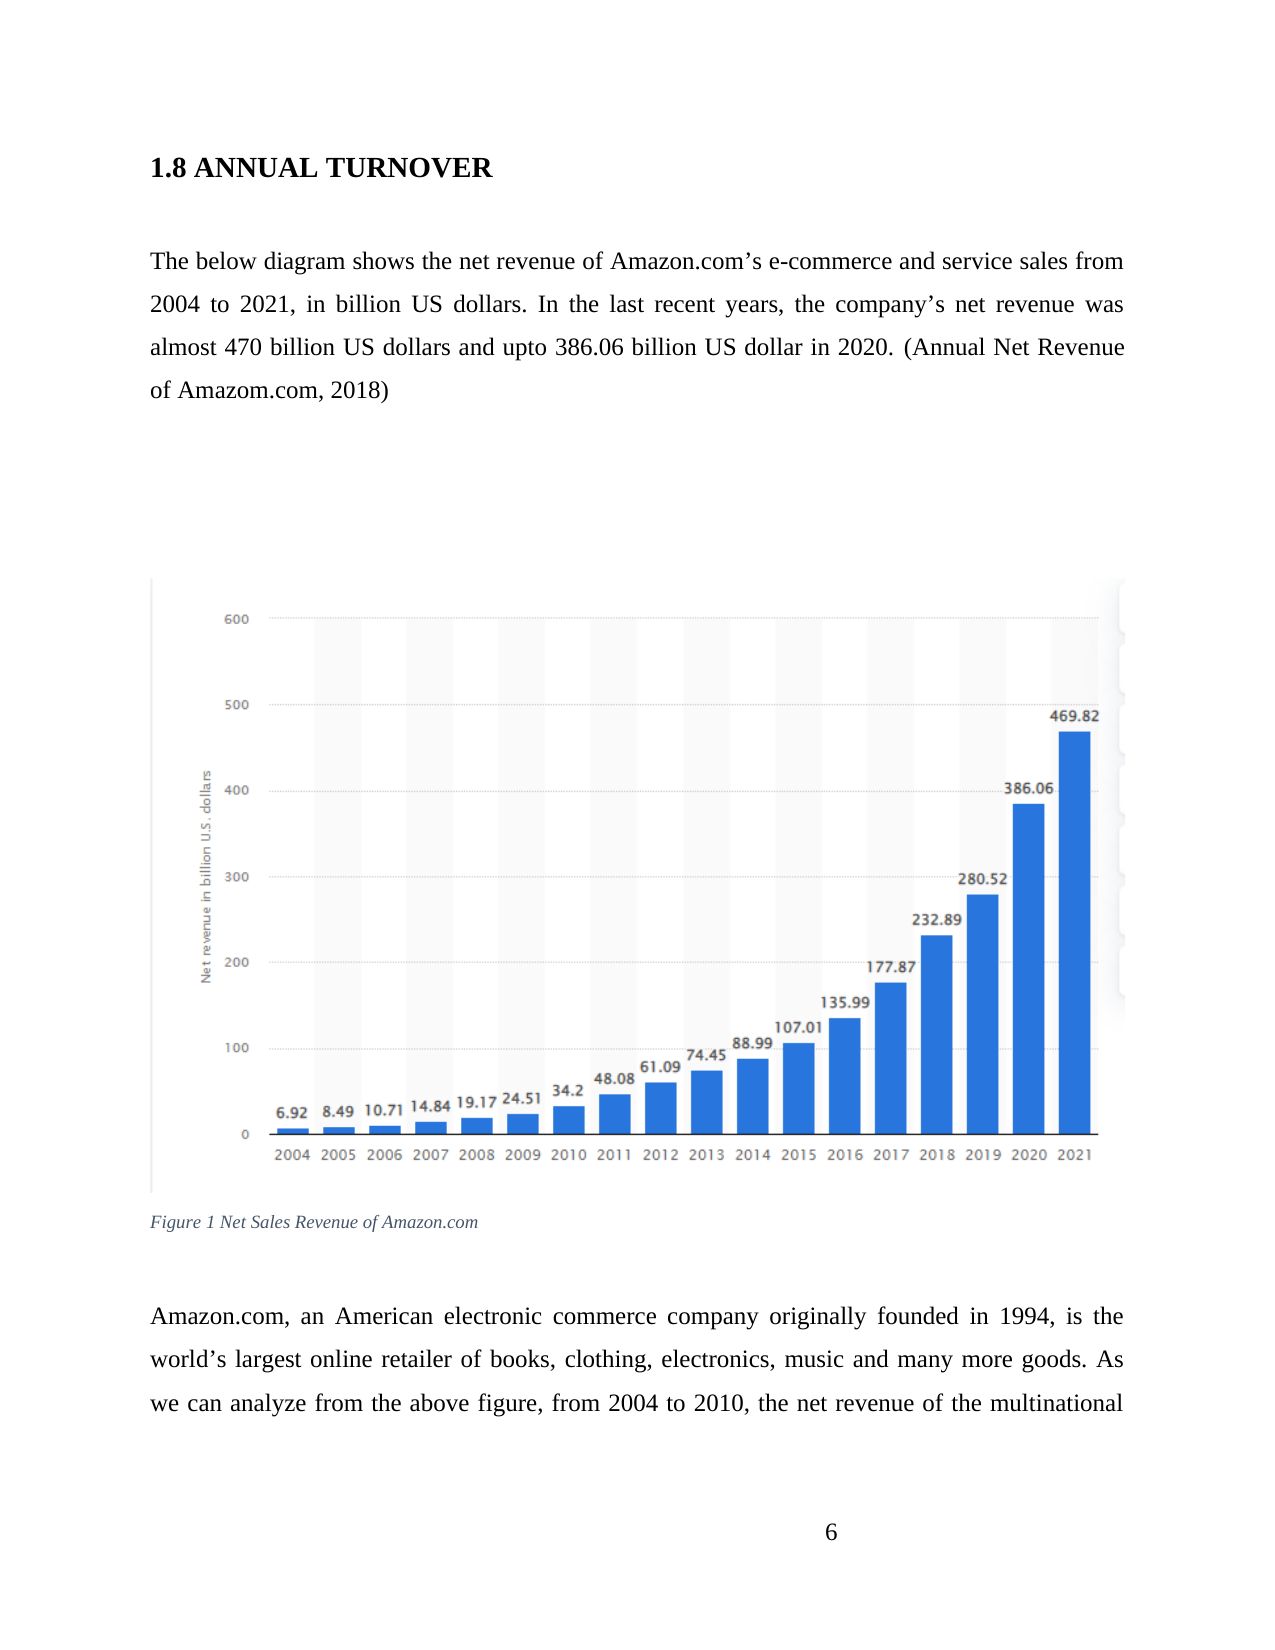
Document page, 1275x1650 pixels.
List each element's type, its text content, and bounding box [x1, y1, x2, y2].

text The below diagram shows the net revenue of Amazon.com’s e-commerce and service sales from 2004 to 2021, in billion US dollars. In the last recent years, the company’s net revenue was almost 470 billion US dollars and upto 386.06 billion US dollar in 2020. [150, 246, 1125, 404]
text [150, 1301, 1125, 1416]
picture [150, 578, 1125, 1193]
subtitle 1.8 ANNUAL TURNOVER [150, 150, 1125, 183]
text Figure 1 Net Sales Revenue of Amazon.com [150, 1211, 1125, 1233]
